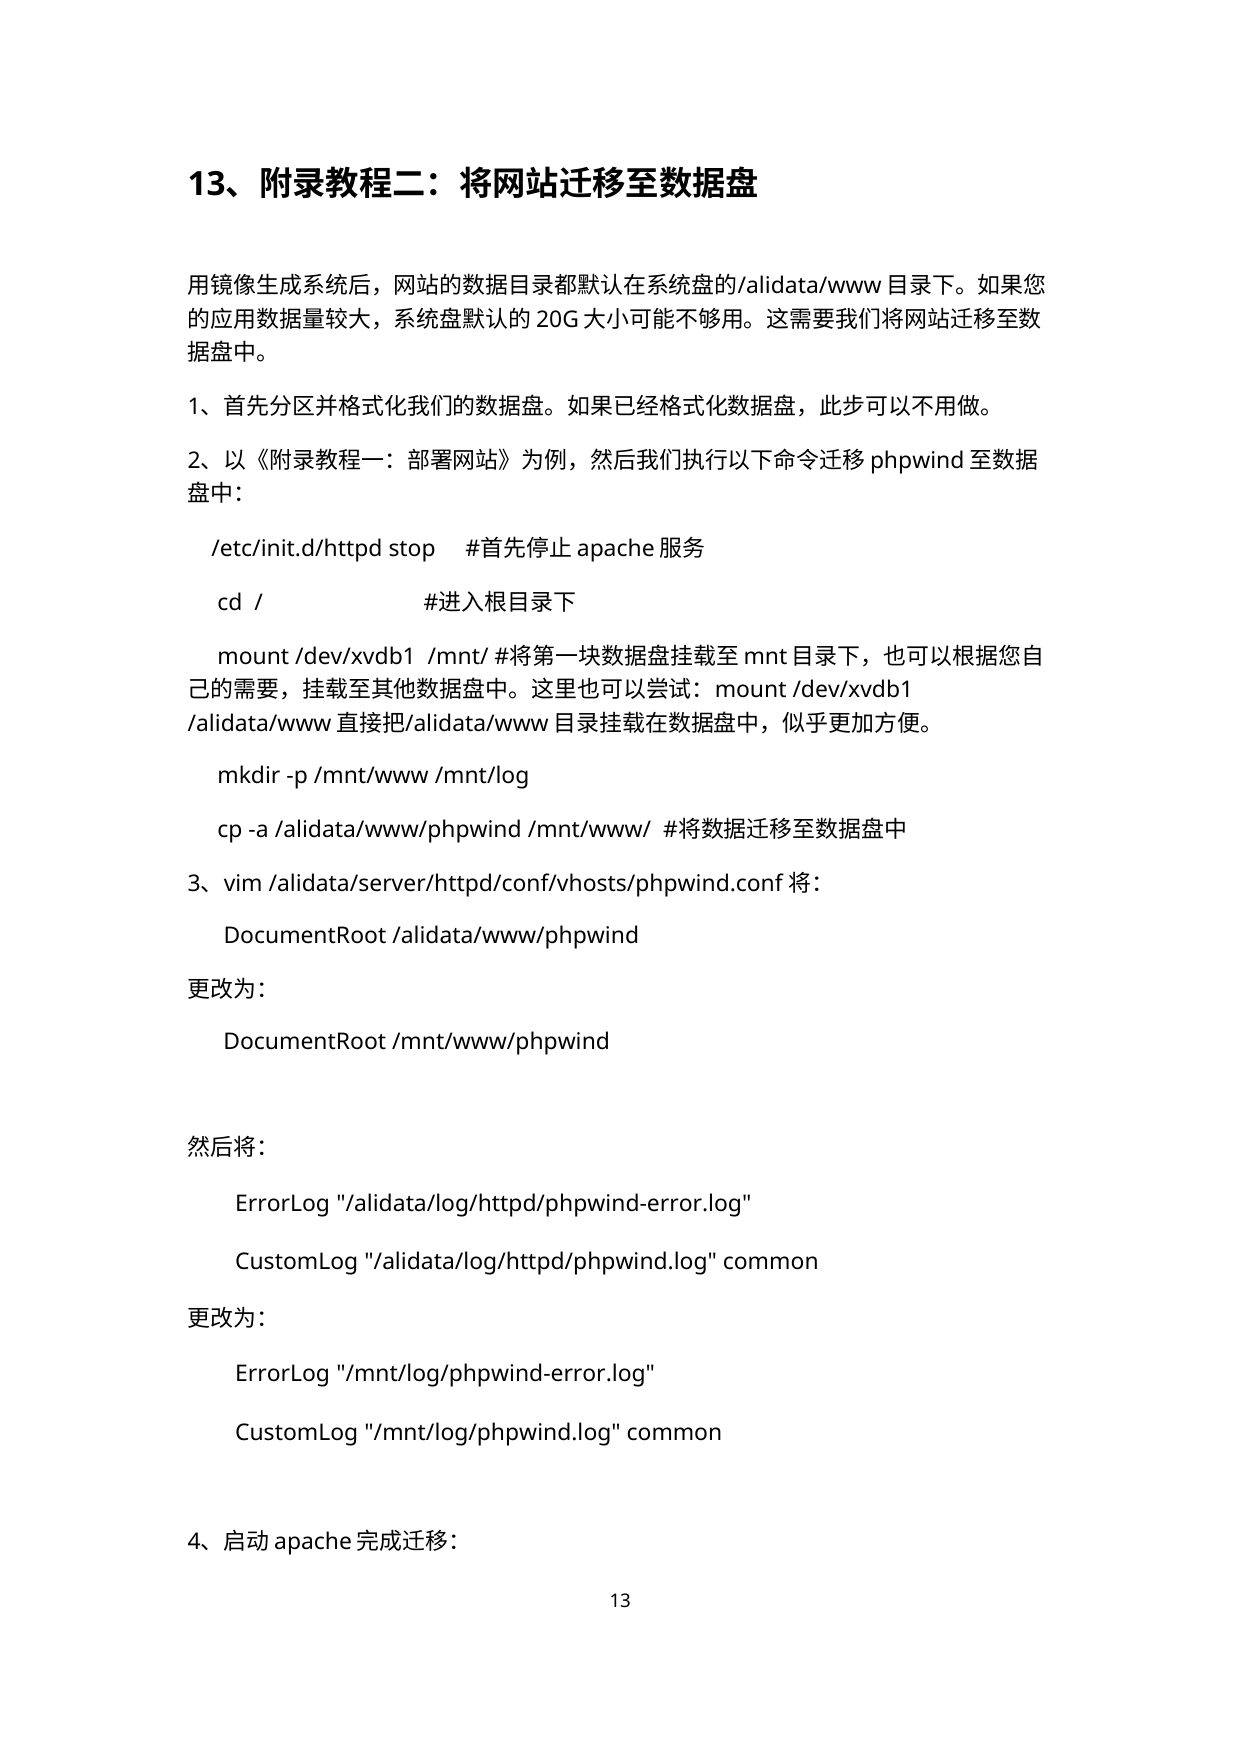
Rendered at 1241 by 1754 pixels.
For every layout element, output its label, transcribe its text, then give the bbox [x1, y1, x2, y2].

text 3、vim /alidata/server/httpd/conf/vhosts/phpwind.conf将： [187, 865, 1053, 898]
text ErrorLog "/alidata/log/httpd/phpwind-error.log" [187, 1183, 1053, 1221]
text 然后将： [187, 1129, 1053, 1162]
text 1、首先分区并格式化我们的数据盘。如果已经格式化数据盘，此步可以不用做。 [187, 388, 1053, 421]
text 更改为： [187, 1300, 1053, 1333]
text 更改为： [187, 971, 1053, 1004]
text mount /dev/xvdb1 /mnt/ #将第一块数据盘挂载至mnt目录下，也可以根据您自己的需要，挂载至其他数据盘中。这里也可以尝试：mount /dev/xvdb1 /alidata/www直接把/alidata/www目录挂载在数据盘中，似乎更加方便。 [187, 638, 1053, 738]
text DocumentRoot /mnt/www/phpwind [187, 1025, 1053, 1056]
text 用镜像生成系统后，网站的数据目录都默认在系统盘的/alidata/www目录下。如果您的应用数据量较大，系统盘默认的20G大小可能不够用。这需要我们将网站迁移至数据盘中。 [187, 267, 1053, 367]
text cp -a /alidata/www/phpwind /mnt/www/ #将数据迁移至数据盘中 [187, 811, 1053, 844]
text mkdir -p /mnt/www /mnt/log [187, 758, 1053, 790]
text cd / #进入根目录下 [187, 583, 1053, 617]
text 2、以《附录教程一：部署网站》为例，然后我们执行以下命令迁移phpwind至数据盘中： [187, 442, 1053, 508]
text DocumentRoot /alidata/www/phpwind [187, 919, 1053, 950]
text CustomLog "/mnt/log/phpwind.log" common [187, 1412, 1053, 1450]
text /etc/init.d/httpd stop #首先停止apache服务 [187, 529, 1053, 563]
text 4、启动apache完成迁移： [187, 1523, 1053, 1556]
text CustomLog "/alidata/log/httpd/phpwind.log" common [187, 1242, 1053, 1279]
subtitle 13、附录教程二：将网站迁移至数据盘 [187, 156, 1053, 205]
text ErrorLog "/mnt/log/phpwind-error.log" [187, 1354, 1053, 1392]
